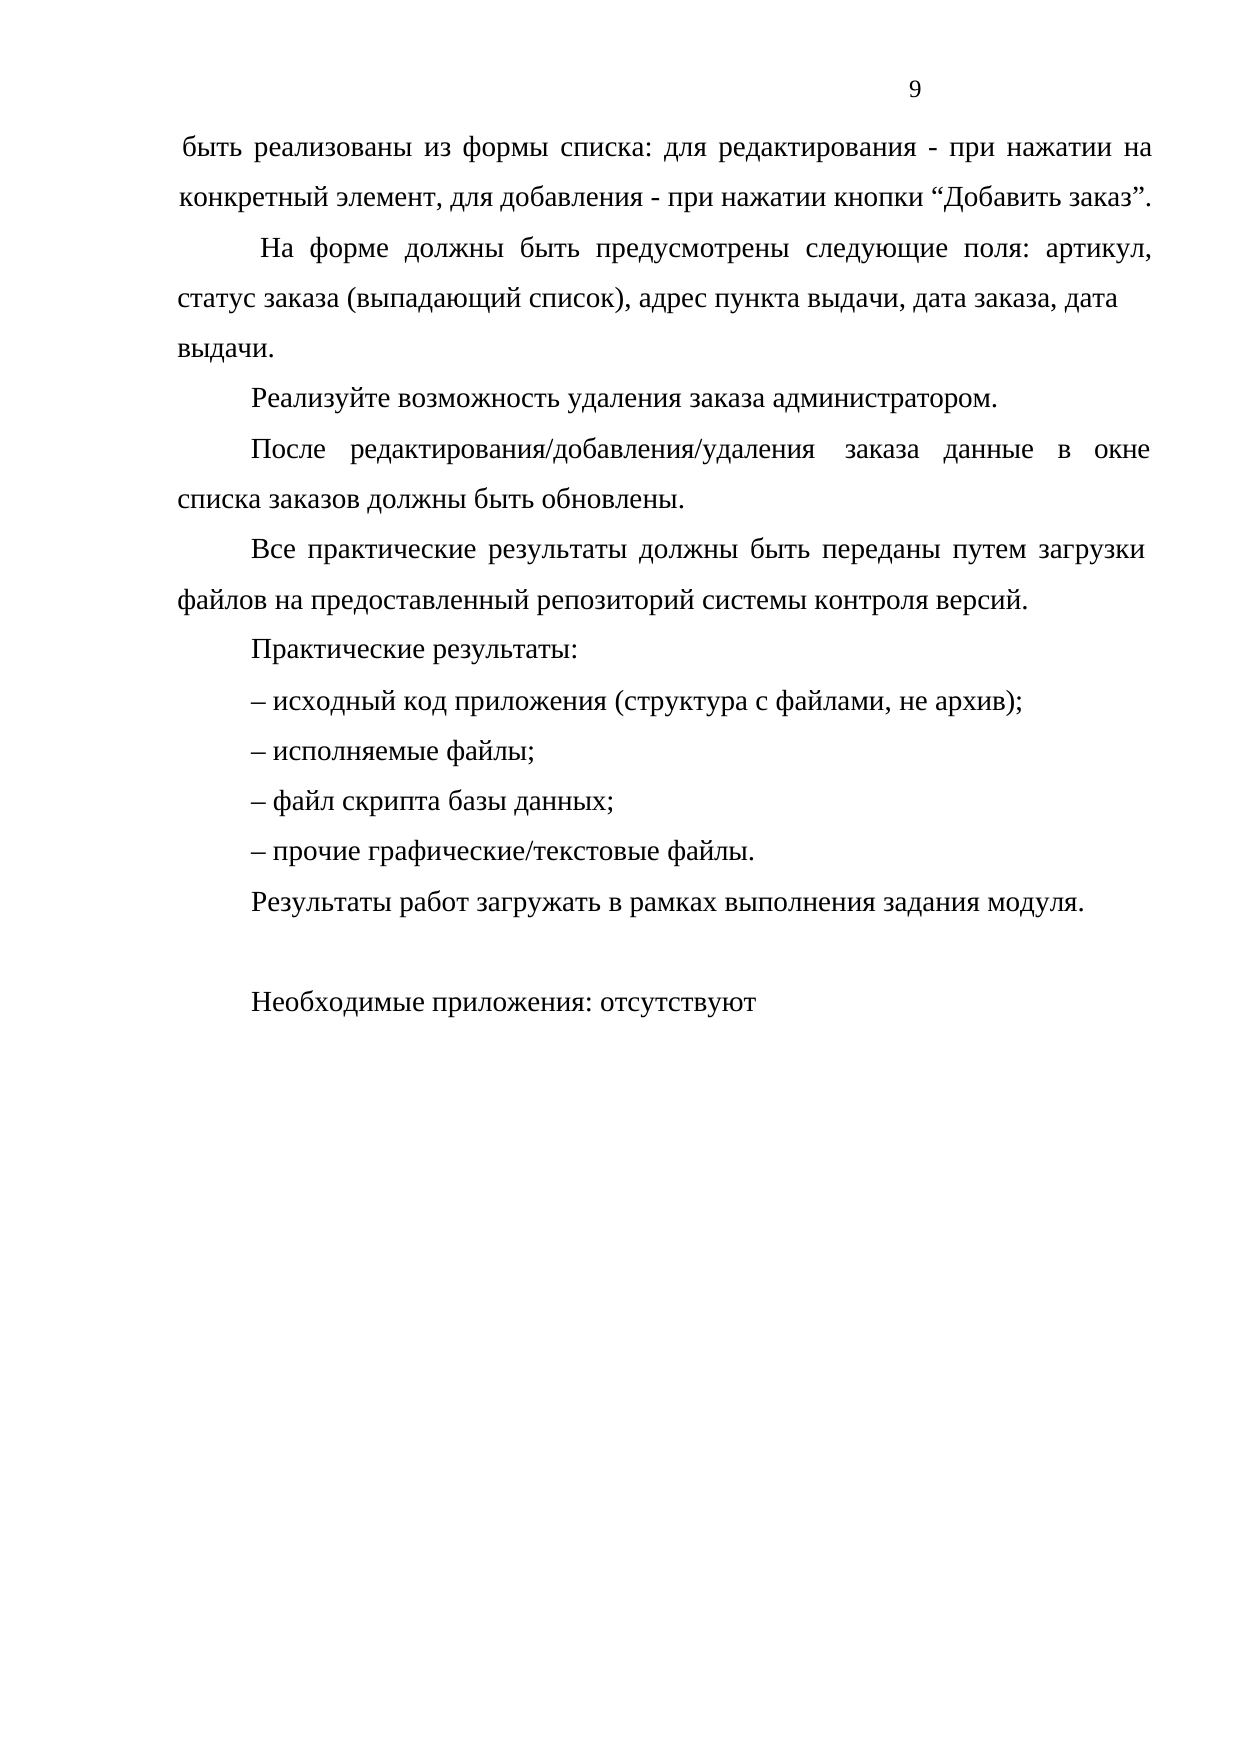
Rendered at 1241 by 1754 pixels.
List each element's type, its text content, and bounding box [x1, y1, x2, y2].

text Практические результаты: [251, 632, 1166, 666]
text После редактирования/добавления/удаления заказа данные в окне списка заказов должны быть обновлены. [177, 431, 1152, 515]
list исходный код приложения (структура с файлами, не архив); [251, 683, 1166, 716]
list прочие графические/текстовые файлы. [251, 833, 1166, 867]
text Реализуйте возможность удаления заказа администратором. [251, 381, 1166, 414]
text статус заказа (выпадающий список), адрес пункта выдачи, дата заказа, дата выдачи. [177, 280, 1166, 364]
text быть реализованы из формы списка: для редактирования - при нажатии на конкретный элемент, для добавления - при нажатии кнопки “Добавить заказ”. На форме должны быть предусмотрены следующие поля: артикул, [162, 129, 1152, 263]
list исполняемые файлы; [251, 733, 1166, 766]
text Все практические результаты должны быть переданы путем загрузки файлов на предоставленный репозиторий системы контроля версий. [177, 532, 1166, 616]
text Результаты работ загружать в рамках выполнения задания модуля. Необходимые приложения: отсутствуют [251, 884, 1166, 1018]
list файл скрипта базы данных; [251, 783, 1166, 817]
